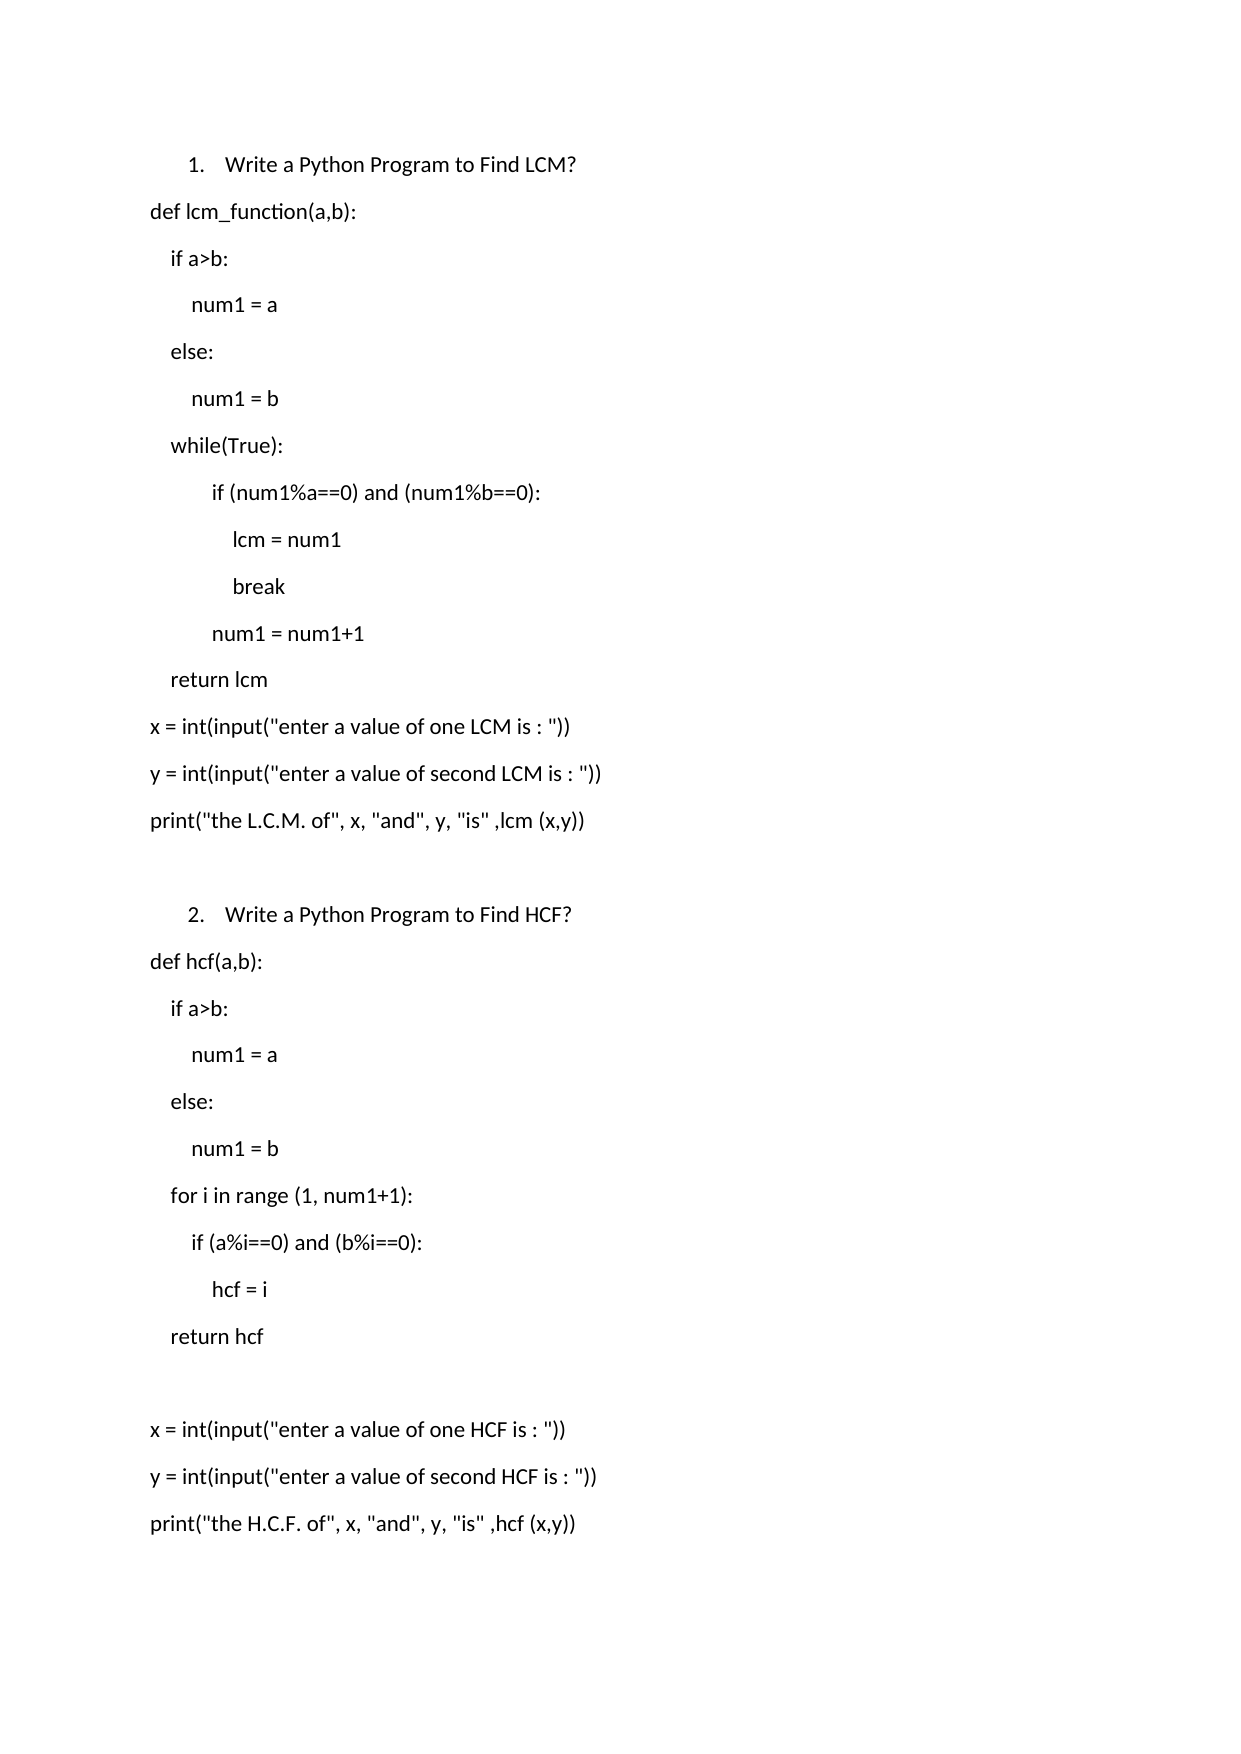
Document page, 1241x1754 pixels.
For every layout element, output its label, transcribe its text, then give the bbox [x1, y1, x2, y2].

text num1 = a [150, 1041, 1090, 1069]
text x = int(input("enter a value of one HCF is : ")) [150, 1416, 1090, 1444]
text lcm = num1 [150, 525, 1090, 553]
text return lcm [150, 666, 1090, 694]
text def hcf(a,b): [150, 947, 1090, 975]
list Write a Python Program to Find HCF? [187, 900, 1090, 928]
text if (num1%a==0) and (num1%b==0): [150, 478, 1090, 506]
text if a>b: [150, 244, 1090, 272]
text while(True): [150, 431, 1090, 459]
text num1 = a [150, 291, 1090, 319]
text y = int(input("enter a value of second LCM is : ")) [150, 759, 1090, 787]
text num1 = b [150, 1134, 1090, 1162]
text break [150, 572, 1090, 600]
text else: [150, 337, 1090, 366]
text def lcm_function(a,b): [150, 197, 1090, 225]
text print("the L.C.M. of", x, "and", y, "is" ,lcm (x,y)) [150, 806, 1090, 834]
text if (a%i==0) and (b%i==0): [150, 1228, 1090, 1256]
list Write a Python Program to Find LCM? [187, 150, 1090, 178]
text else: [150, 1087, 1090, 1116]
text if a>b: [150, 994, 1090, 1022]
text num1 = b [150, 384, 1090, 412]
text return hcf [150, 1322, 1090, 1350]
text for i in range (1, num1+1): [150, 1181, 1090, 1209]
text num1 = num1+1 [150, 619, 1090, 647]
text hcf = i [150, 1275, 1090, 1303]
text print("the H.C.F. of", x, "and", y, "is" ,hcf (x,y)) [150, 1509, 1090, 1537]
text x = int(input("enter a value of one LCM is : ")) [150, 712, 1090, 741]
text y = int(input("enter a value of second HCF is : ")) [150, 1462, 1090, 1491]
